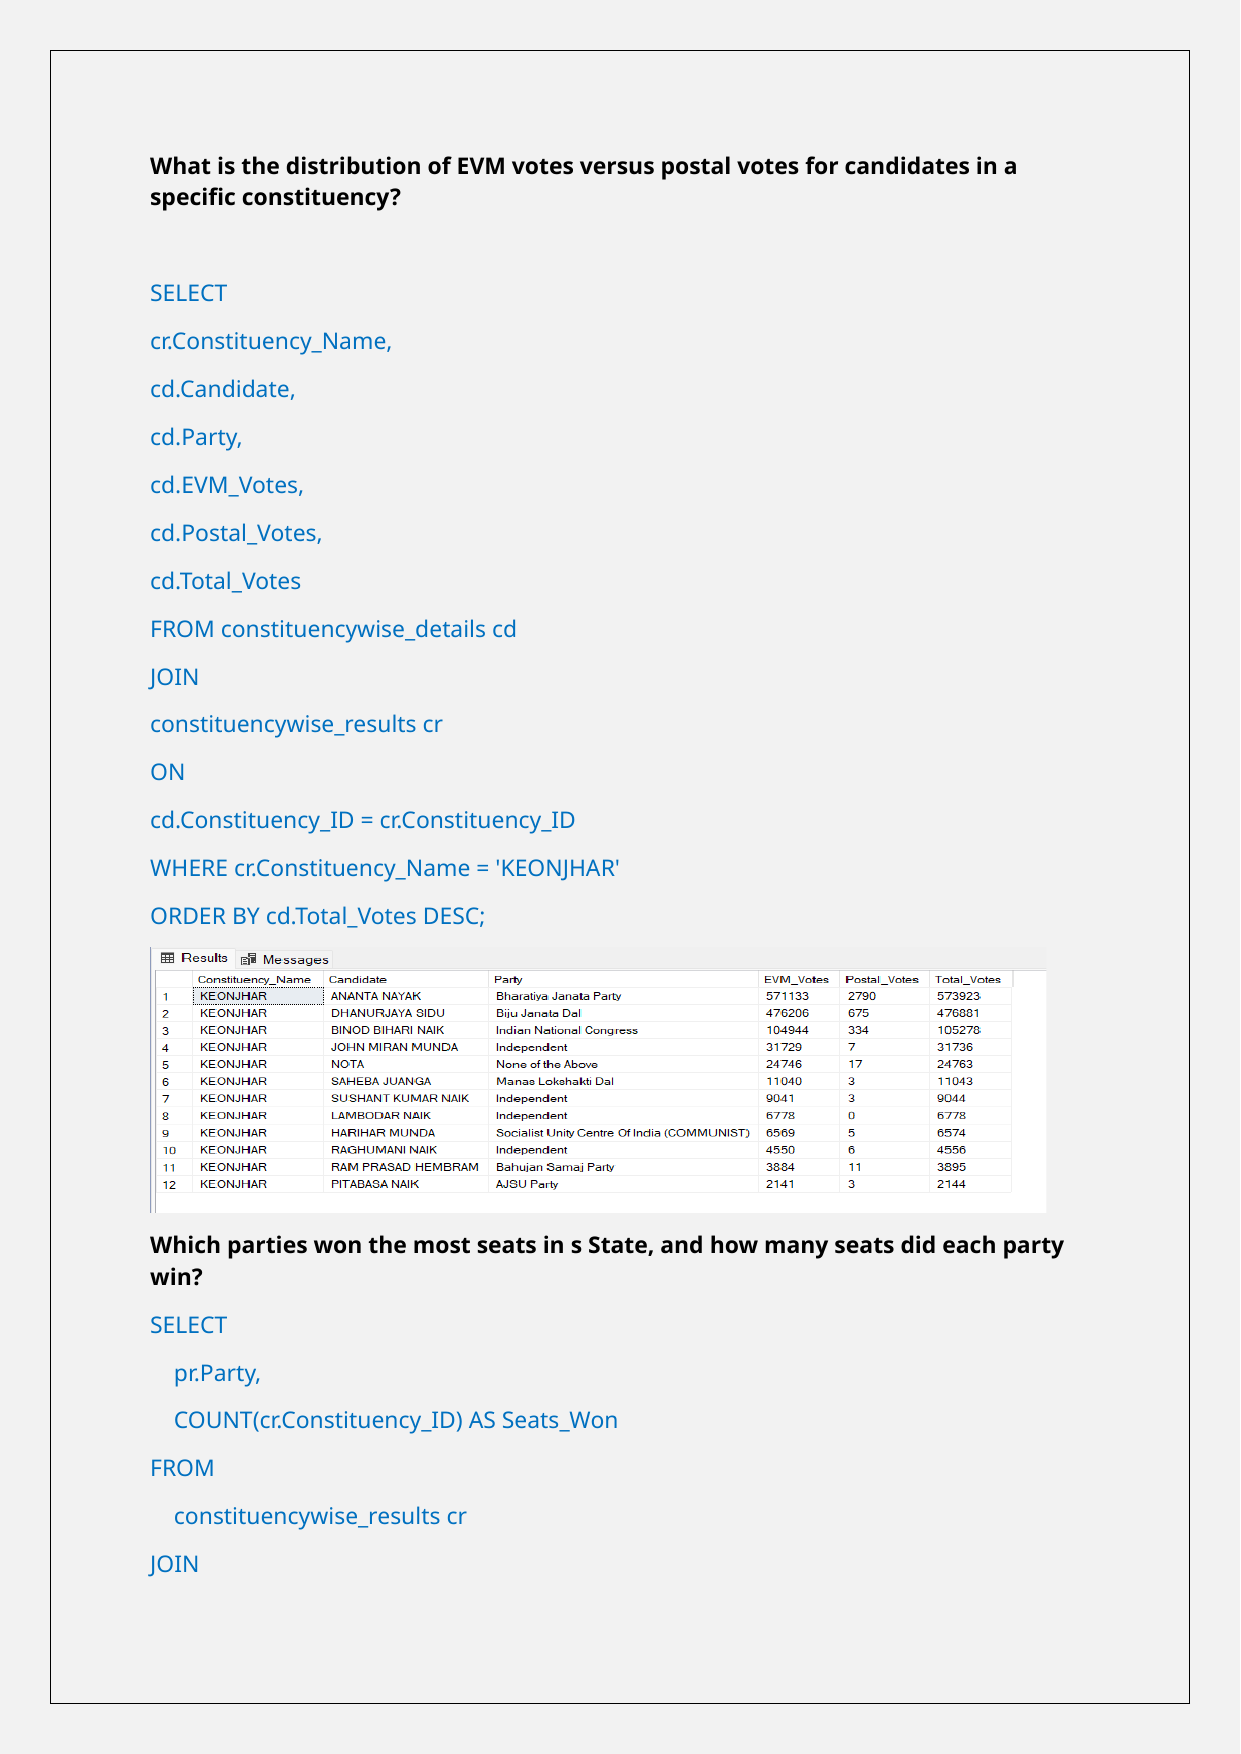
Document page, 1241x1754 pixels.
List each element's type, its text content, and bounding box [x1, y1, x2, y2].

text JOIN [150, 660, 1090, 692]
picture [150, 947, 1047, 1213]
text cd.Constituency_ID = cr.Constituency_ID [150, 804, 1090, 835]
text SELECT [150, 1308, 1090, 1340]
text FROM [150, 1452, 1090, 1483]
text constituencywise_results cr [150, 708, 1090, 739]
text pr.Party, [150, 1356, 1090, 1388]
text FROM constituencywise_details cd [150, 612, 1090, 644]
text COUNT(cr.Constituency_ID) AS Seats_Won [150, 1404, 1090, 1436]
text constituencywise_results cr [150, 1500, 1090, 1531]
text ON [150, 756, 1090, 787]
text What is the distribution of EVM votes versus postal votes for candidates in a specific constituency? [150, 150, 1090, 212]
text WHERE cr.Constituency_Name = 'KEONJHAR' [150, 852, 1090, 883]
text JOIN [150, 1548, 1090, 1579]
text SELECT [150, 277, 1090, 308]
text cd.Candidate, [150, 373, 1090, 404]
text cd.Party, [150, 421, 1090, 452]
text Which parties won the most seats in s State, and how many seats did each party win? [150, 1229, 1090, 1292]
text cd.EVM_Votes, [150, 469, 1090, 500]
text cr.Constituency_Name, [150, 325, 1090, 356]
text cd.Total_Votes [150, 564, 1090, 596]
text cd.Postal_Votes, [150, 517, 1090, 548]
text ORDER BY cd.Total_Votes DESC; [150, 900, 1090, 931]
